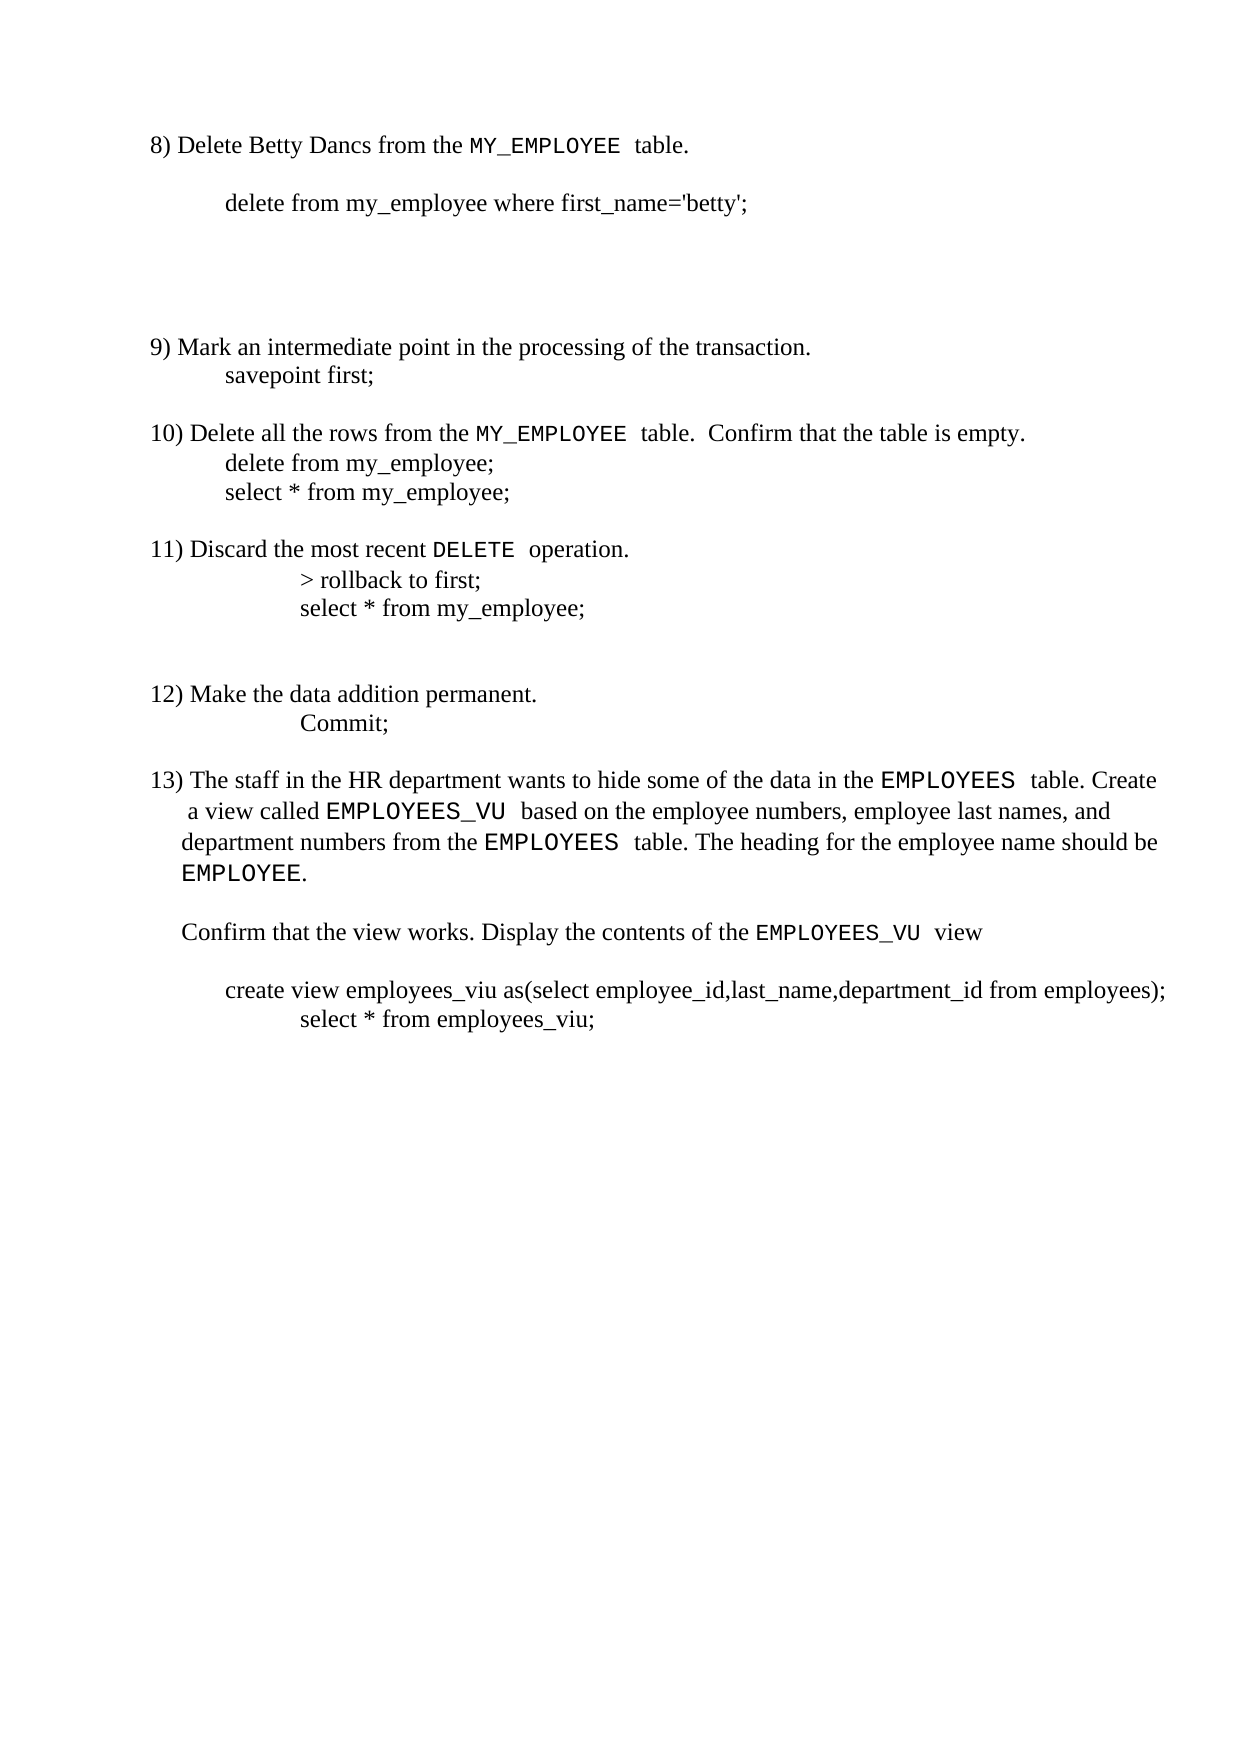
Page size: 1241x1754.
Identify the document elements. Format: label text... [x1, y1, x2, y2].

text a view called EMPLOYEES_VU based on the employee numbers, employee last names, and [150, 796, 1166, 827]
text 10) Delete all the rows from the MY_EMPLOYEE table. Confirm that the table is empty. [150, 418, 1166, 448]
text savepoint first; [150, 361, 1166, 389]
text delete from my_employee where first_name='betty'; [150, 188, 1166, 217]
text department numbers from the EMPLOYEES table. The heading for the employee name should be [150, 827, 1166, 858]
text select * from employees_viu; [150, 1004, 1166, 1033]
text Commit; [225, 708, 1166, 737]
text select * from my_employee; [150, 477, 1166, 506]
text 13) The staff in the HR department wants to hide some of the data in the EMPLOYEES table. Create [150, 765, 1166, 796]
text EMPLOYEE. [150, 858, 1166, 889]
text select * from my_employee; [150, 593, 1166, 622]
text > rollback to first; [150, 565, 1166, 593]
text delete from my_employee; [150, 448, 1166, 477]
text 12) Make the data addition permanent. [150, 679, 1166, 708]
text 8) Delete Betty Dancs from the MY_EMPLOYEE table. [150, 130, 1166, 160]
text 9) Mark an intermediate point in the processing of the transaction. [150, 332, 1166, 361]
text create view employees_viu as(select employee_id,last_name,department_id from employees); [150, 976, 1166, 1004]
text 11) Discard the most recent DELETE operation. [150, 534, 1166, 565]
text Confirm that the view works. Display the contents of the EMPLOYEES_VU view [150, 917, 1166, 948]
